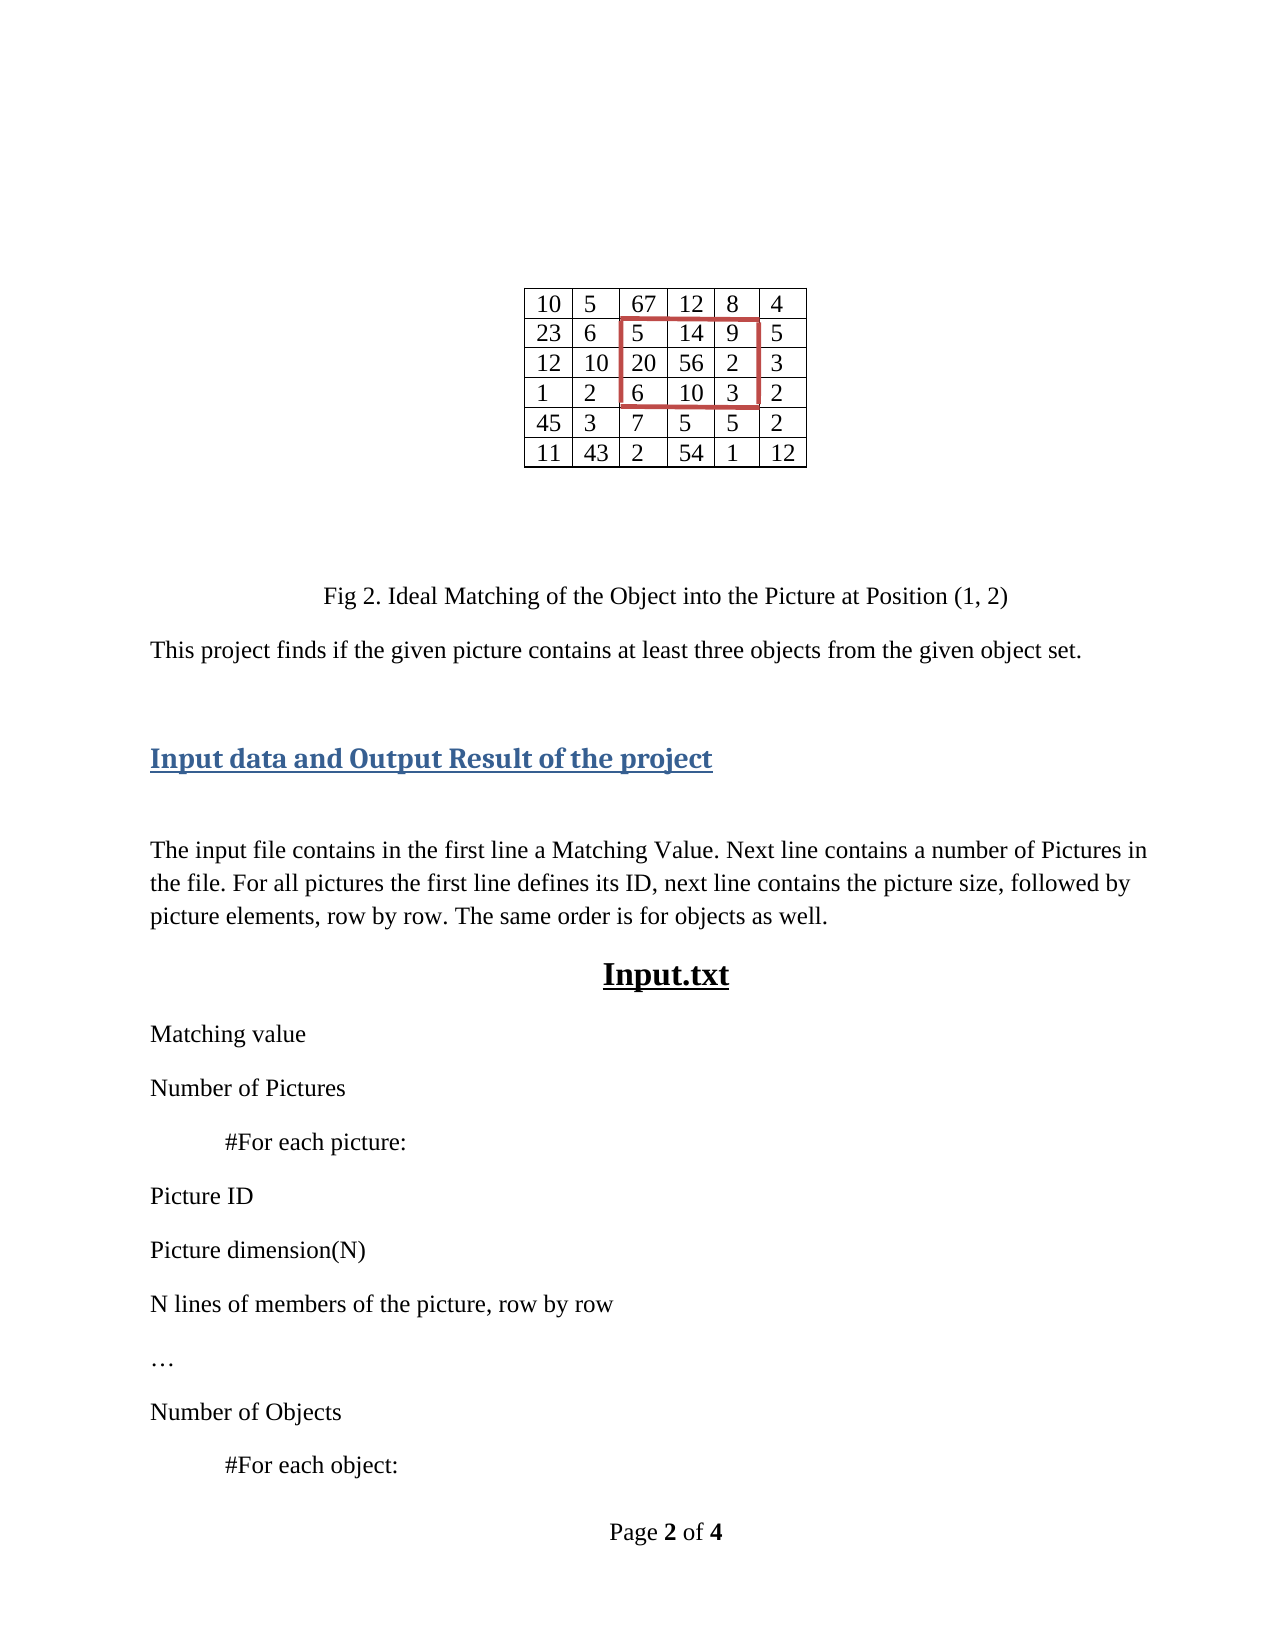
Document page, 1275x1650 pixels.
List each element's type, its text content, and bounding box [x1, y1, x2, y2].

table_cell 11 [525, 438, 572, 466]
table_cell 2 [715, 348, 756, 377]
table_cell 3 [573, 408, 619, 437]
table_cell 5 [715, 410, 759, 437]
table_header 8 [715, 289, 759, 317]
table_cell 20 [624, 348, 667, 377]
text Number of Objects [150, 1397, 1181, 1425]
subtitle Input data and Output Result of the project [150, 742, 1181, 776]
table_cell 5 [668, 410, 714, 437]
table_cell 2 [620, 438, 667, 466]
text Picture ID [150, 1181, 1181, 1210]
table_cell 45 [525, 408, 572, 437]
table_cell 2 [573, 378, 619, 407]
text Number of Pictures [150, 1073, 1181, 1102]
table_cell 3 [762, 348, 806, 377]
table_cell 1 [525, 378, 572, 407]
text #For each object: [150, 1450, 1181, 1479]
table_cell 10 [668, 378, 714, 404]
table_cell 6 [573, 319, 619, 347]
table_cell 7 [620, 409, 667, 437]
table_cell 43 [573, 438, 619, 466]
text Picture dimension(N) [150, 1235, 1181, 1264]
text #For each picture: [150, 1127, 1181, 1156]
text This project finds if the given picture contains at least three objects from the given object set. [150, 635, 1181, 663]
table_cell 9 [715, 322, 756, 347]
table_header 4 [760, 289, 806, 317]
text N lines of members of the picture, row by row [150, 1289, 1181, 1318]
text The input file contains in the first line a Matching Value. Next line contains a number of Pictures in the file. For all pictures the first line defines its ID, next line contains the picture size, followed by picture elements, row by row. The same order is for objects as well. [150, 835, 1181, 929]
table_header 12 [668, 289, 714, 316]
table_header 67 [620, 289, 667, 316]
table_cell 3 [715, 378, 756, 405]
table_header 10 [525, 289, 572, 317]
table_cell 12 [760, 438, 806, 466]
text Matching value [150, 1019, 1181, 1048]
table_cell 1 [715, 438, 759, 466]
text Fig 2. Ideal Matching of the Object into the Picture at Position (1, 2) [150, 581, 1181, 609]
table_cell 56 [668, 348, 714, 377]
table_cell 23 [525, 319, 572, 347]
table_cell 54 [668, 438, 714, 466]
table_header 5 [573, 289, 619, 317]
table_cell 6 [620, 378, 667, 404]
table_cell 12 [525, 348, 572, 377]
table_cell 2 [760, 378, 806, 407]
table_cell 2 [760, 408, 806, 437]
table_cell 14 [668, 322, 714, 347]
text … [150, 1343, 1181, 1371]
table_cell 5 [624, 321, 667, 347]
table_cell 5 [760, 319, 806, 347]
table_cell 10 [573, 348, 618, 377]
text Input.txt [150, 955, 1181, 993]
